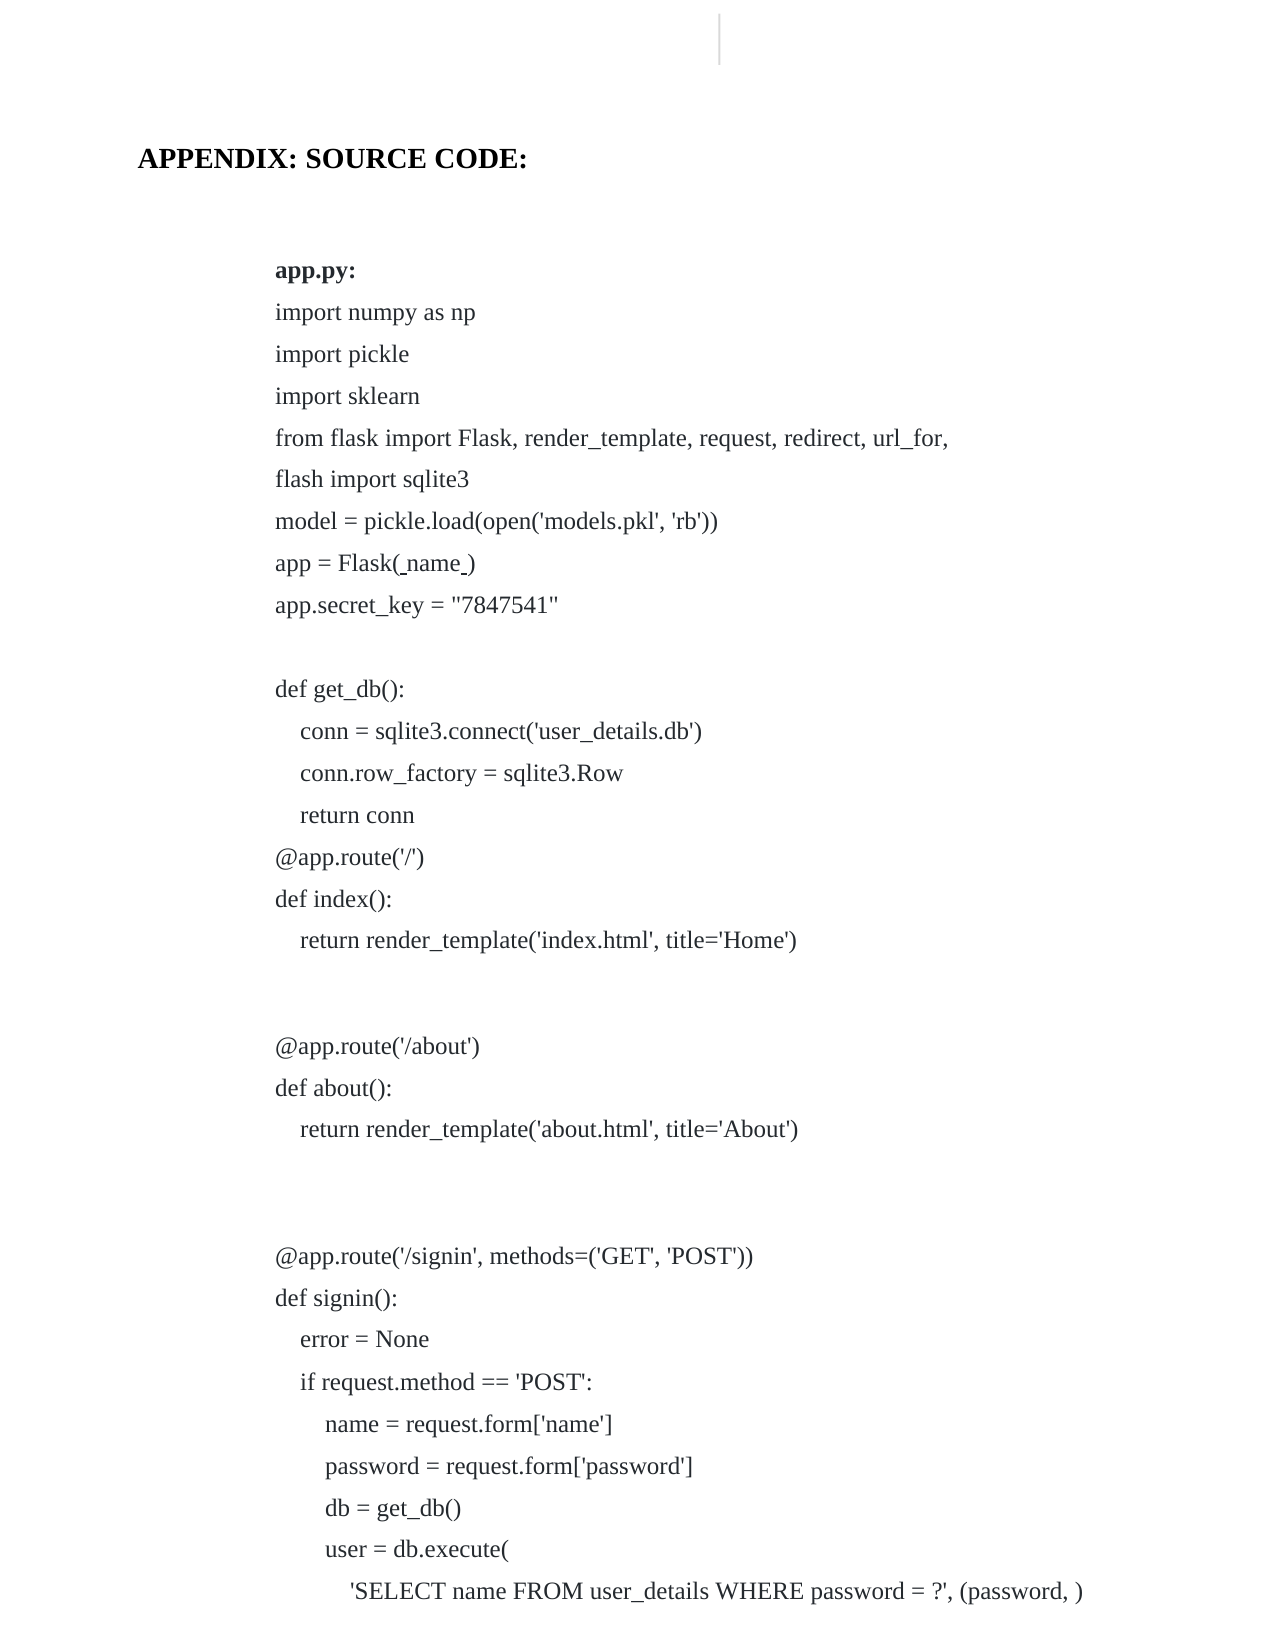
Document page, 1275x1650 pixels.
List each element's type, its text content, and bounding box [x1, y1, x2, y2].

text user = db.execute( [325, 1534, 1137, 1563]
text 'SELECT name FROM user_details WHERE password = ?', (password, ) [350, 1576, 1137, 1605]
text app.py: [275, 255, 1137, 283]
text conn = sqlite3.connect('user_details.db') conn.row_factory = sqlite3.Row [300, 716, 704, 787]
text return render_template('about.html', title='About') [300, 1115, 1137, 1143]
text def get_db(): [275, 674, 1137, 703]
text @app.route('/signin', methods=('GET', 'POST')) def signin(): [275, 1241, 756, 1312]
text error = None [300, 1325, 1137, 1353]
text return render_template('index.html', title='Home') [300, 926, 1137, 954]
subtitle APPENDIX: SOURCE CODE: [137, 142, 1131, 175]
text return conn @app.route('/') def index(): [275, 800, 426, 912]
text @app.route('/about') def about(): [275, 1031, 482, 1102]
text app.secret_key = "7847541" [275, 590, 1137, 619]
text from flask import Flask, render_template, request, redirect, url_for, flash import sqlite3 [275, 423, 1002, 493]
text password = request.form['password'] db = get_db() [325, 1451, 695, 1521]
text import numpy as np import pickle import sklearn [275, 297, 476, 409]
text model = pickle.load(open('models.pkl', 'rb')) app = Flask( name ) [275, 506, 720, 577]
text if request.method == 'POST': name = request.form['name'] [300, 1367, 613, 1438]
